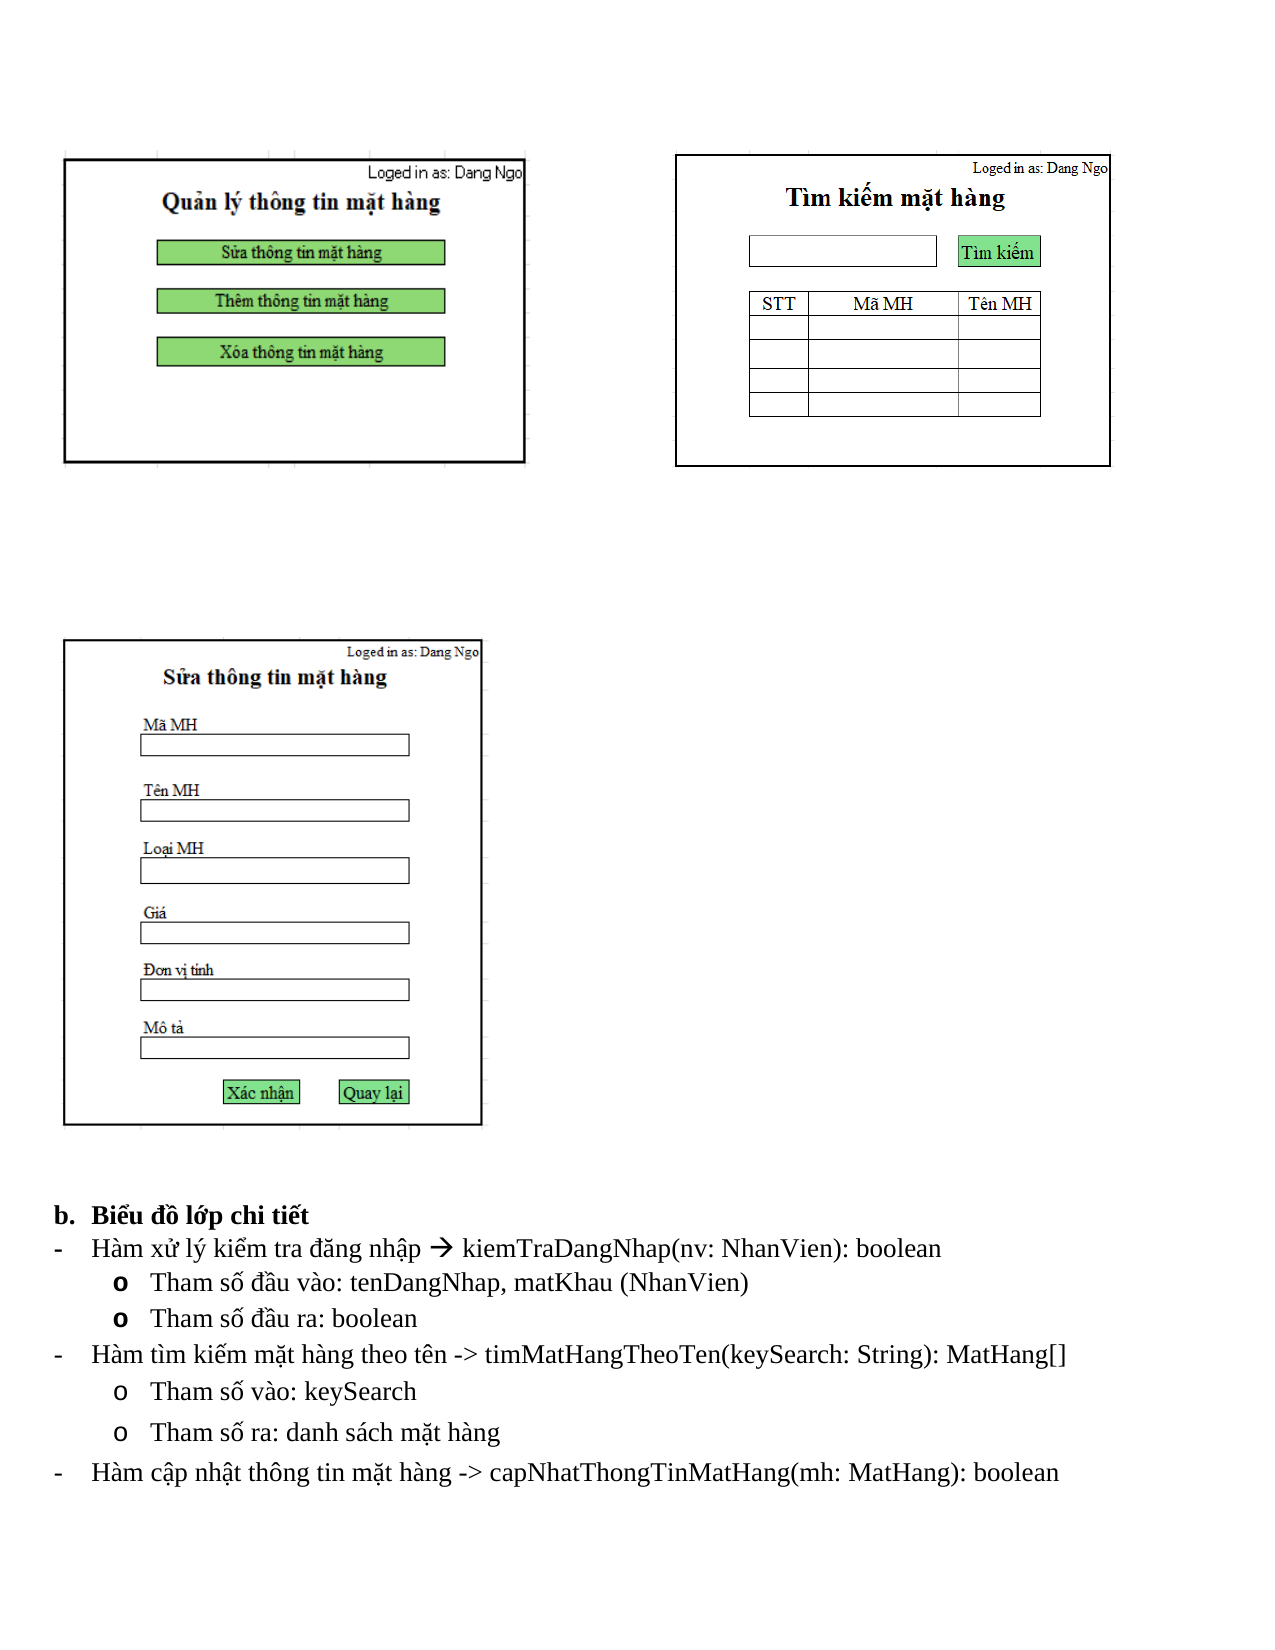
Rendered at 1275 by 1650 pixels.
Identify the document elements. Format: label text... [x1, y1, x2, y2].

list Tham số vào: keySearch [112, 1376, 1125, 1409]
list Hàm tìm kiếm mặt hàng theo tên -> timMatHangTheoTen(keySearch: String): MatHang[] [53, 1338, 1125, 1369]
picture [672, 150, 1115, 468]
list Tham số đầu ra: boolean [112, 1302, 1125, 1336]
list Hàm xử lý kiểm tra đăng nhập kiemTraDangNhap(nv: NhanVien): boolean [53, 1232, 1125, 1264]
picture [61, 150, 530, 468]
list Tham số ra: danh sách mặt hàng [112, 1416, 1125, 1449]
list Hàm cập nhật thông tin mặt hàng -> capNhatThongTinMatHang(mh: MatHang): boolean [53, 1456, 1125, 1487]
list Tham số đầu vào: tenDangNhap, matKhau (NhanVien) [112, 1266, 1125, 1299]
picture [61, 637, 489, 1130]
list Biểu đồ lớp chi tiết [53, 1199, 1125, 1230]
